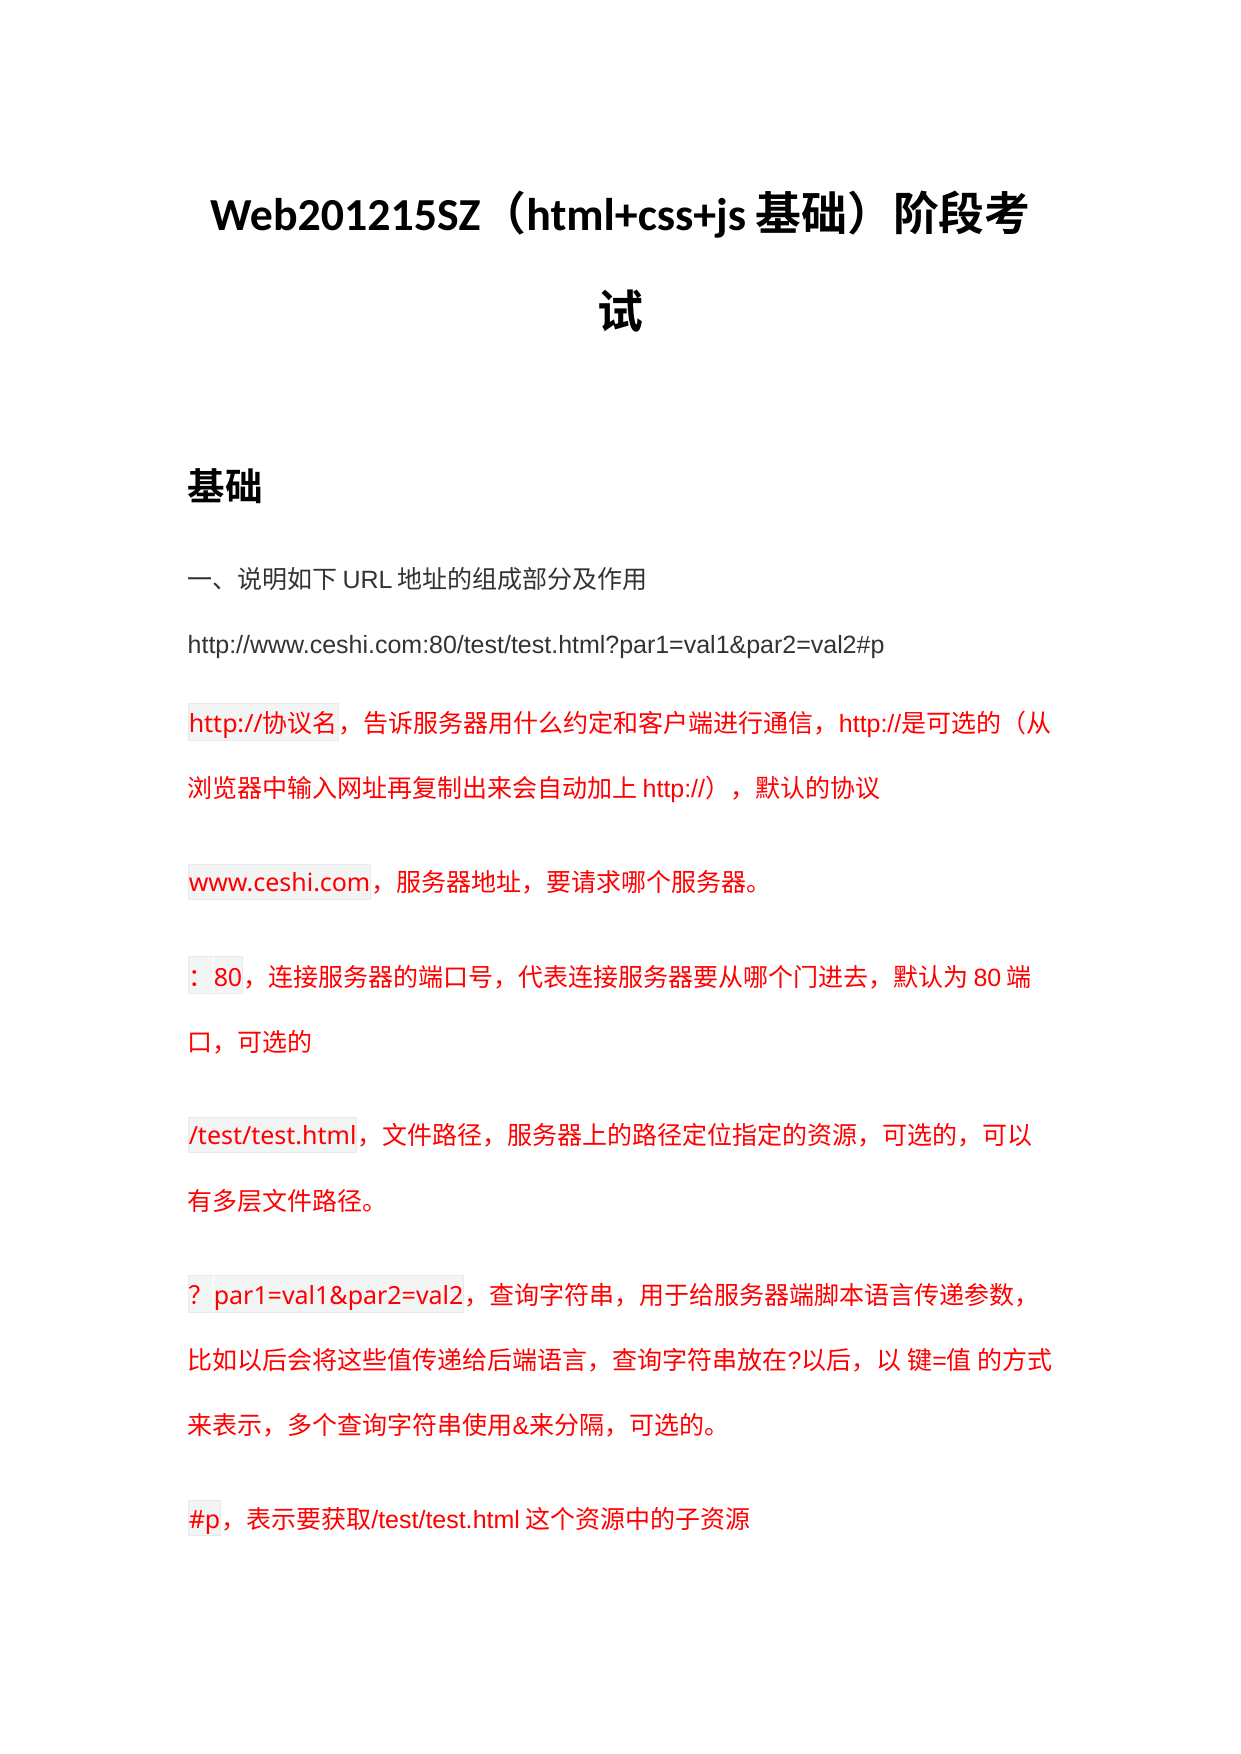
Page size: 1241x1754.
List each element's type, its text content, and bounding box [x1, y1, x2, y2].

text ？par1=val1&par2=val2，查询字符串，用于给服务器端脚本语言传递参数，比如以后会将这些值传递给后端语言，查询字符串放在?以后，以 键=值 的方式来表示，多个查询字符串使用&来分隔，可选的。 [187, 1261, 1053, 1456]
text #p，表示要获取/test/test.html这个资源中的子资源 [187, 1485, 1053, 1550]
subtitle 基础 [187, 451, 1053, 516]
text www.ceshi.com，服务器地址，要请求哪个服务器。 [187, 849, 1053, 914]
text http://协议名，告诉服务器用什么约定和客户端进行通信，http://是可选的（从浏览器中输入网址再复制出来会自动加上http://），默认的协议 [187, 689, 1053, 819]
text ：80，连接服务器的端口号，代表连接服务器要从哪个门进去，默认为80端口，可选的 [187, 943, 1053, 1073]
list http://www.ceshi.com:80/test/test.html?par1=val1&par2=val2#p [187, 628, 1053, 660]
list 说明如下URL地址的组成部分及作用 [187, 545, 1053, 610]
text /test/test.html，文件路径，服务器上的路径定位指定的资源，可选的，可以有多层文件路径。 [187, 1102, 1053, 1232]
text Web201215SZ（html+css+js基础）阶段考试 [187, 162, 1053, 357]
